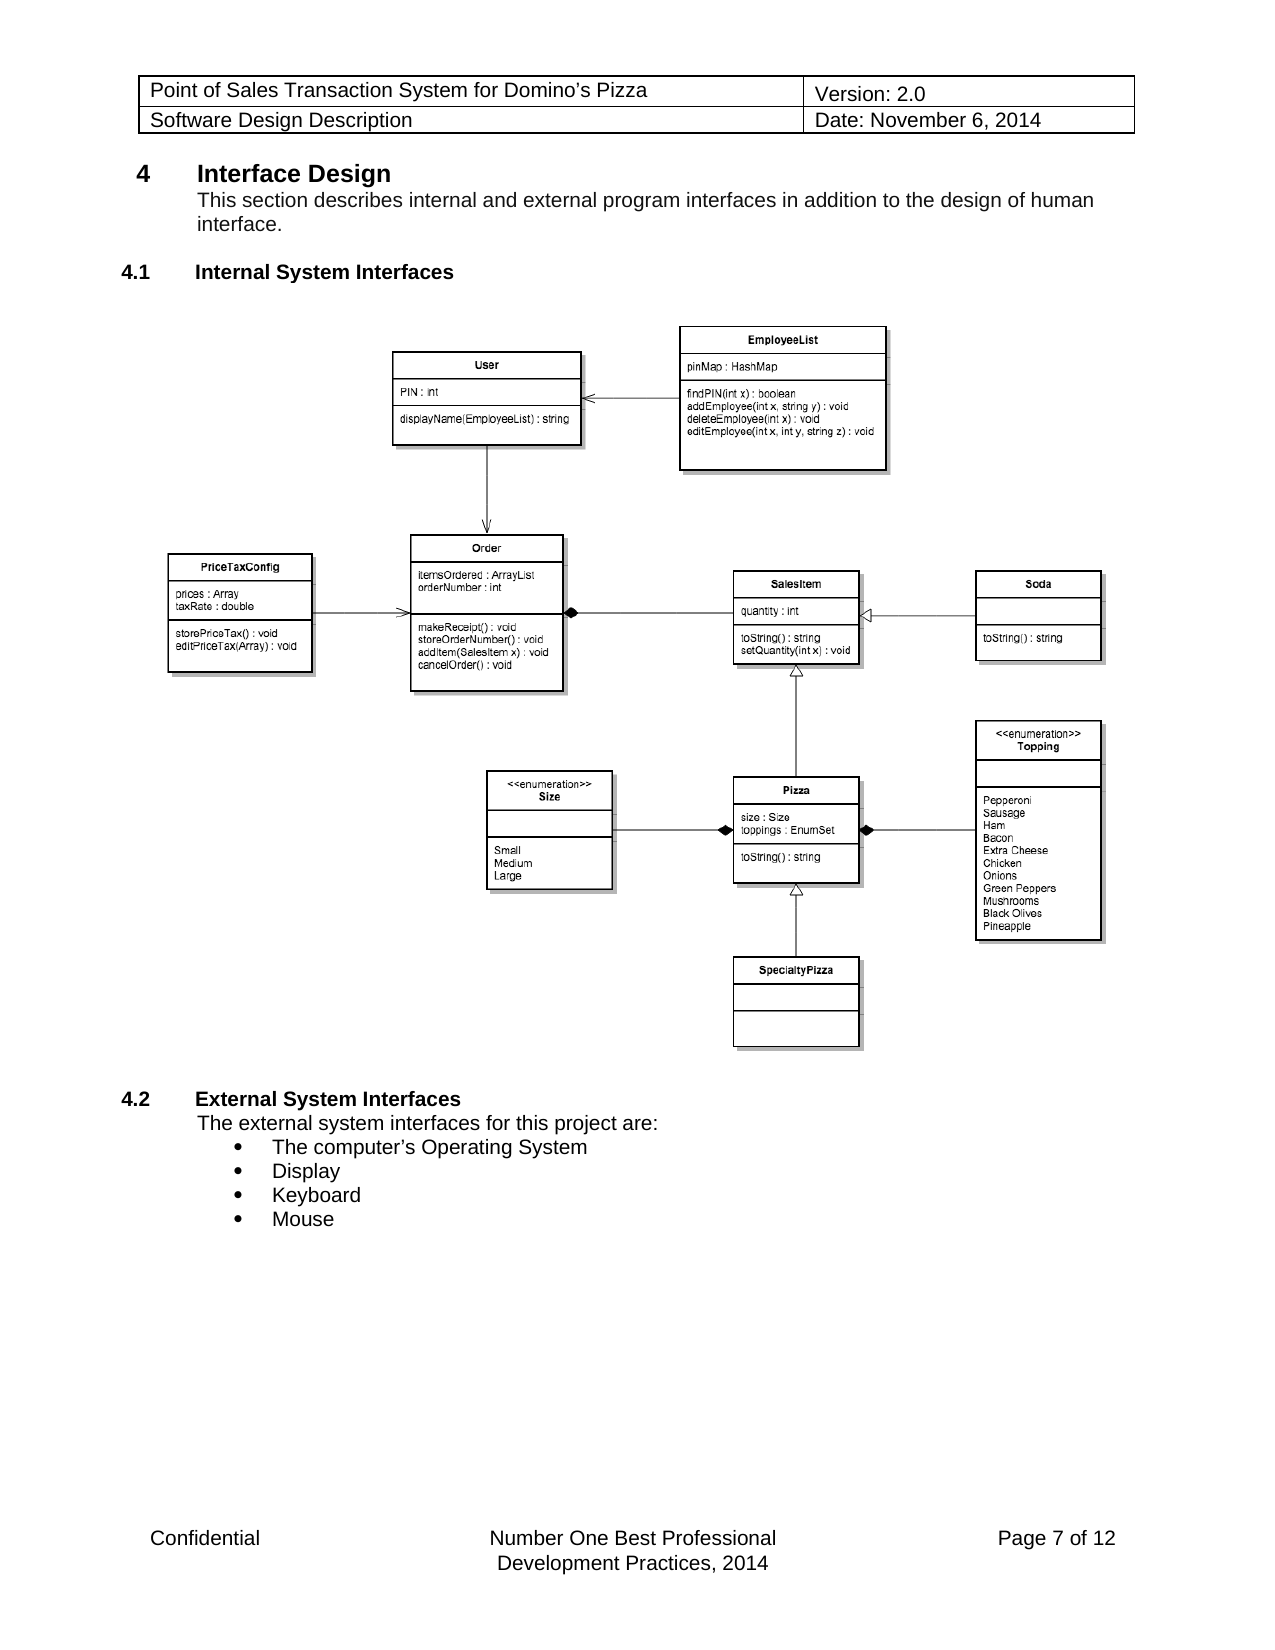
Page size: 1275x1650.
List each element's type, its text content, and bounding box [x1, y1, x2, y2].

list Mouse [234, 1207, 1125, 1231]
text The external system interfaces for this project are: [197, 1111, 1125, 1135]
subtitle Internal System Interfaces [150, 259, 1125, 283]
picture [150, 283, 1125, 1064]
subtitle External System Interfaces [150, 1087, 1125, 1111]
list Display [234, 1159, 1125, 1183]
text This section describes internal and external program interfaces in addition to the design of human interface. [282, 188, 1125, 236]
list Keyboard [234, 1183, 1125, 1207]
list The computer’s Operating System [234, 1135, 1125, 1159]
subtitle Interface Design [150, 159, 1125, 188]
